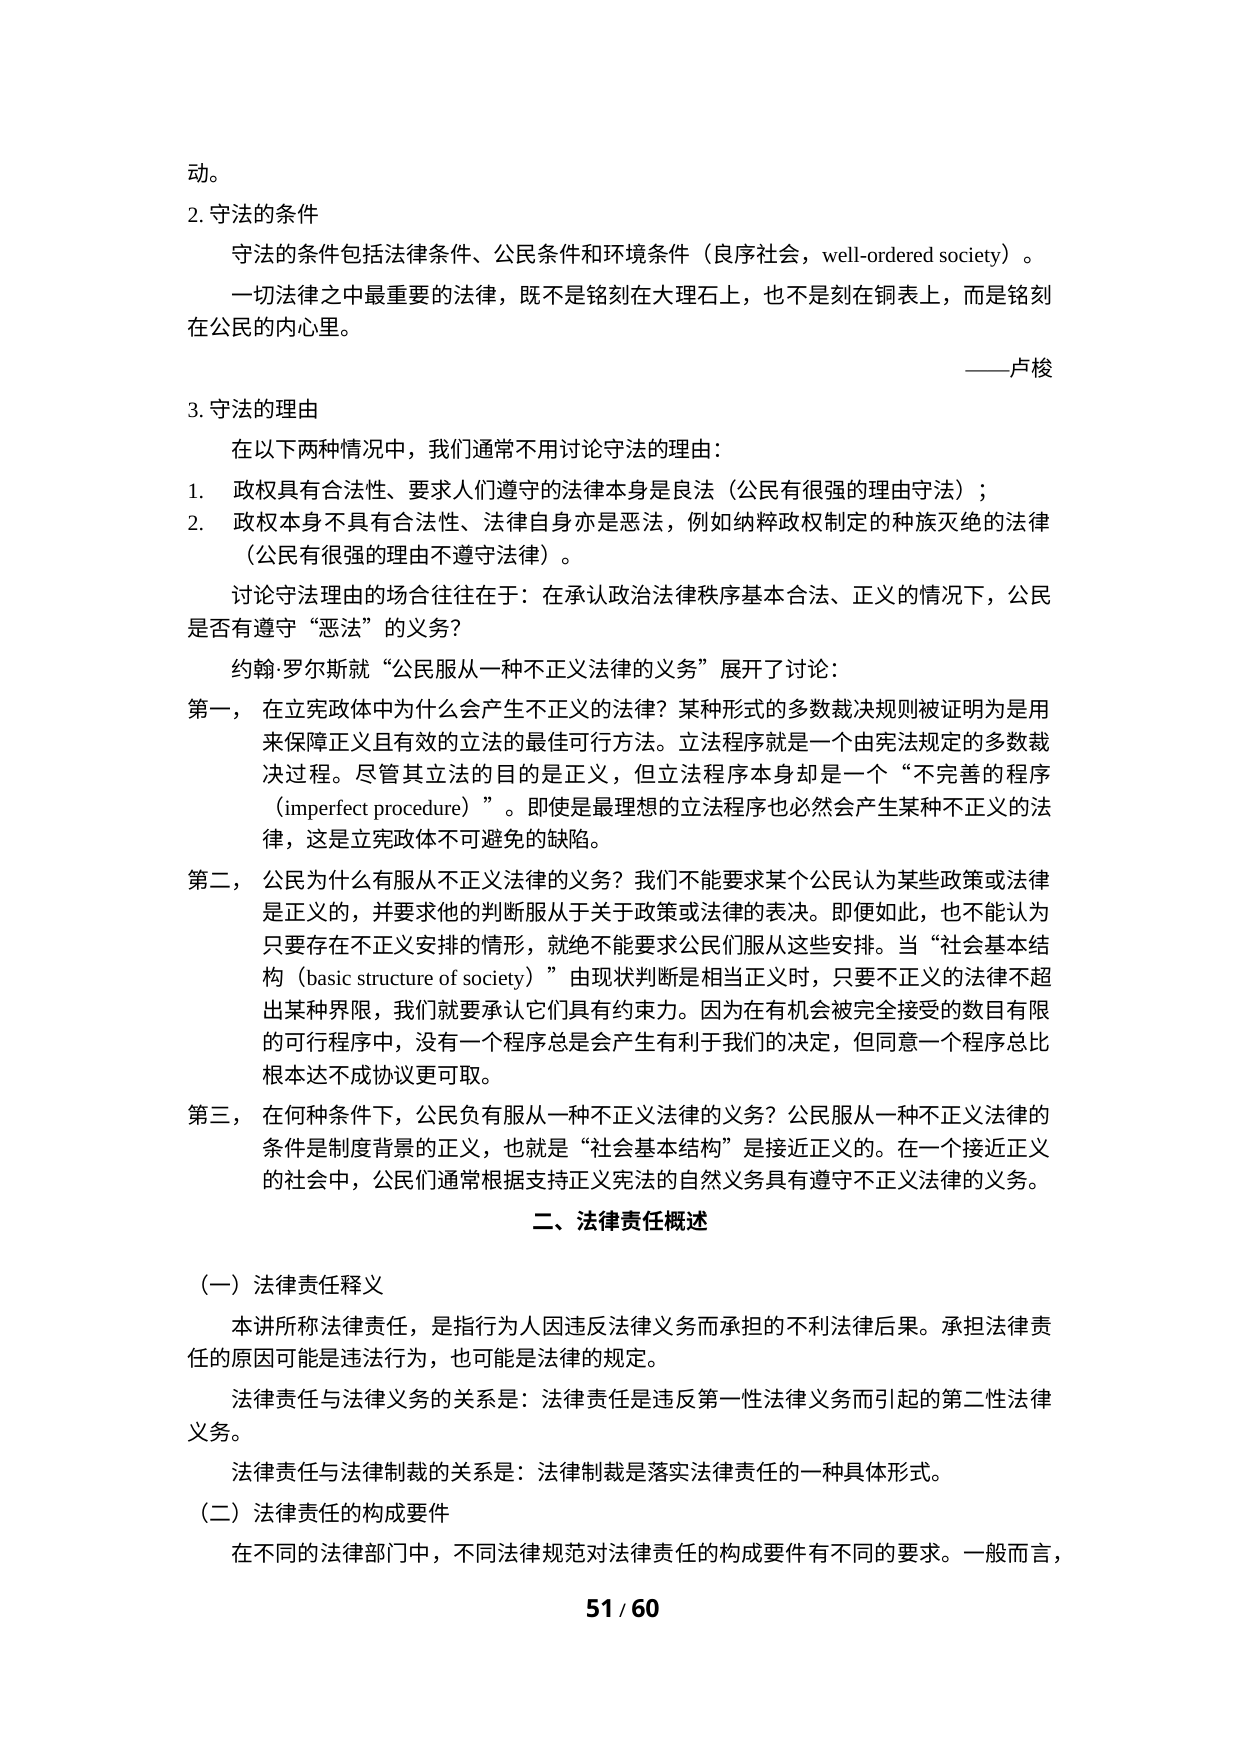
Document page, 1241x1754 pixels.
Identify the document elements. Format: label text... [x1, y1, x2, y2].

list 政权本身不具有合法性、法律自身亦是恶法，例如纳粹政权制定的种族灭绝的法律（公民有很强的理由不遵守法律）。 [187, 505, 1053, 570]
list 公民为什么有服从不正义法律的义务？我们不能要求某个公民认为某些政策或法律是正义的，并要求他的判断服从于关于政策或法律的表决。即便如此，也不能认为只要存在不正义安排的情形，就绝不能要求公民们服从这些安排。当“社会基本结构（basic structure of society）”由现状判断是相当正义时，只要不正义的法律不超出某种界限，我们就要承认它们具有约束力。因为在有机会被完全接受的数目有限的可行程序中，没有一个程序总是会产生有利于我们的决定，但同意一个程序总比根本达不成协议更可取。 [187, 862, 1053, 1090]
list 在何种条件下，公民负有服从一种不正义法律的义务？公民服从一种不正义法律的条件是制度背景的正义，也就是“社会基本结构”是接近正义的。在一个接近正义的社会中，公民们通常根据支持正义宪法的自然义务具有遵守不正义法律的义务。 [187, 1098, 1053, 1196]
text （二）法律责任的构成要件 [187, 1495, 1053, 1528]
text 2. 守法的条件 [187, 196, 1053, 229]
text 守法就是公民、社会组织和国家机关依照法律规定行使权利（权力）、履行义务的活动。 [187, 156, 1053, 188]
text （一）法律责任释义 [187, 1268, 1053, 1300]
text 法律责任与法律制裁的关系是：法律制裁是落实法律责任的一种具体形式。 [187, 1455, 1053, 1487]
text 守法的条件包括法律条件、公民条件和环境条件（良序社会，well-ordered society）。 [187, 237, 1053, 269]
text 讨论守法理由的场合往往在于：在承认政治法律秩序基本合法、正义的情况下，公民是否有遵守“恶法”的义务？ [187, 578, 1053, 643]
text ——卢梭 [187, 351, 1053, 383]
text 3. 守法的理由 [187, 391, 1053, 424]
text 二、法律责任概述 [187, 1204, 1053, 1236]
text 一切法律之中最重要的法律，既不是铭刻在大理石上，也不是刻在铜表上，而是铭刻在公民的内心里。 [187, 277, 1053, 342]
text 在以下两种情况中，我们通常不用讨论守法的理由： [187, 432, 1053, 464]
text 在不同的法律部门中，不同法律规范对法律责任的构成要件有不同的要求。一般而言，法律责任的构成要件包括如下五项： [187, 1536, 1053, 1568]
text 本讲所称法律责任，是指行为人因违反法律义务而承担的不利法律后果。承担法律责任的原因可能是违法行为，也可能是法律的规定。 [187, 1308, 1053, 1373]
text 约翰·罗尔斯就“公民服从一种不正义法律的义务”展开了讨论： [187, 651, 1053, 684]
list 在立宪政体中为什么会产生不正义的法律？某种形式的多数裁决规则被证明为是用来保障正义且有效的立法的最佳可行方法。立法程序就是一个由宪法规定的多数裁决过程。尽管其立法的目的是正义，但立法程序本身却是一个“不完善的程序（imperfect procedure）”。即使是最理想的立法程序也必然会产生某种不正义的法律，这是立宪政体不可避免的缺陷。 [187, 692, 1053, 854]
text 法律责任与法律义务的关系是：法律责任是违反第一性法律义务而引起的第二性法律义务。 [187, 1382, 1053, 1447]
list 政权具有合法性、要求人们遵守的法律本身是良法（公民有很强的理由守法）； [187, 472, 1053, 505]
